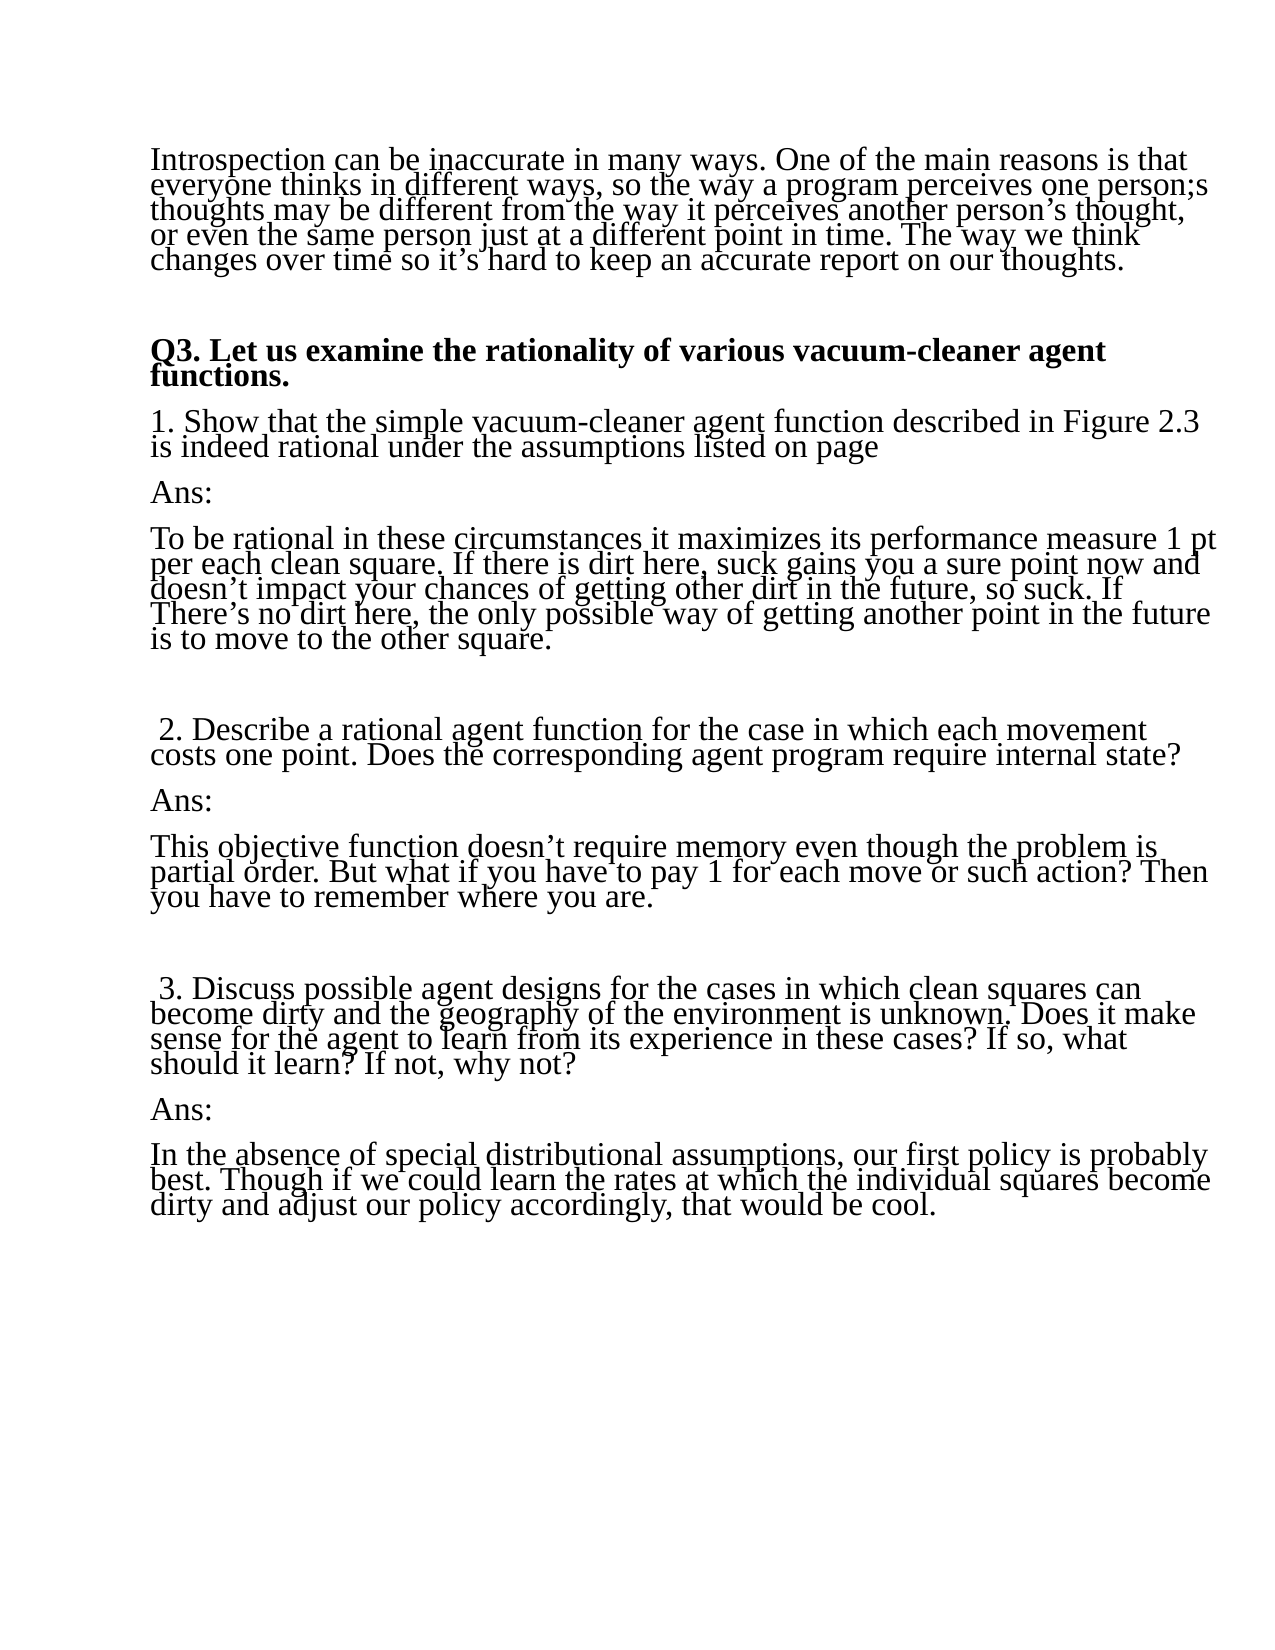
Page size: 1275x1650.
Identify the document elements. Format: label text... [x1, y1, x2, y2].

text Introspection can be inaccurate in many ways. One of the main reasons is that everyone thinks in different ways, so the way a program perceives one person;s thoughts may be different from the way it perceives another person’s thought, or even the same person just at a different point in time. The way we think changes over time so it’s hard to keep an accurate report on our thoughts. [150, 150, 1219, 275]
text This objective function doesn’t require memory even though the problem is partial order. But what if you have to pay 1 for each move or such action? Then you have to remember where you are. [150, 837, 1219, 912]
text 3. Discuss possible agent designs for the cases in which clean squares can become dirty and the geography of the environment is unknown. Does it make sense for the agent to learn from its experience in these cases? If so, what should it learn? If not, why not? [150, 979, 1219, 1079]
text Ans: [150, 483, 1219, 508]
text 2. Describe a rational agent function for the case in which each movement costs one point. Does the corresponding agent program require internal state? [150, 721, 1219, 771]
text Ans: [150, 792, 1219, 817]
text To be rational in these circumstances it maximizes its performance measure 1 pt per each clean square. If there is dirt here, suck gains you a sure point now and doesn’t impact your chances of getting other dirt in the future, so suck. If There’s no dirt here, the only possible way of getting another point in the future is to move to the other square. [150, 529, 1219, 654]
text Ans: [150, 1100, 1219, 1125]
text In the absence of special distributional assumptions, our first policy is probably best. Though if we could learn the rates at which the individual squares become dirty and adjust our policy accordingly, that would be cool. [150, 1146, 1219, 1221]
text 1. Show that the simple vacuum-cleaner agent function described in Figure 2.3 is indeed rational under the assumptions listed on page [150, 412, 1219, 462]
text Q3. Let us examine the rationality of various vacuum-cleaner agent functions. [150, 342, 1219, 392]
